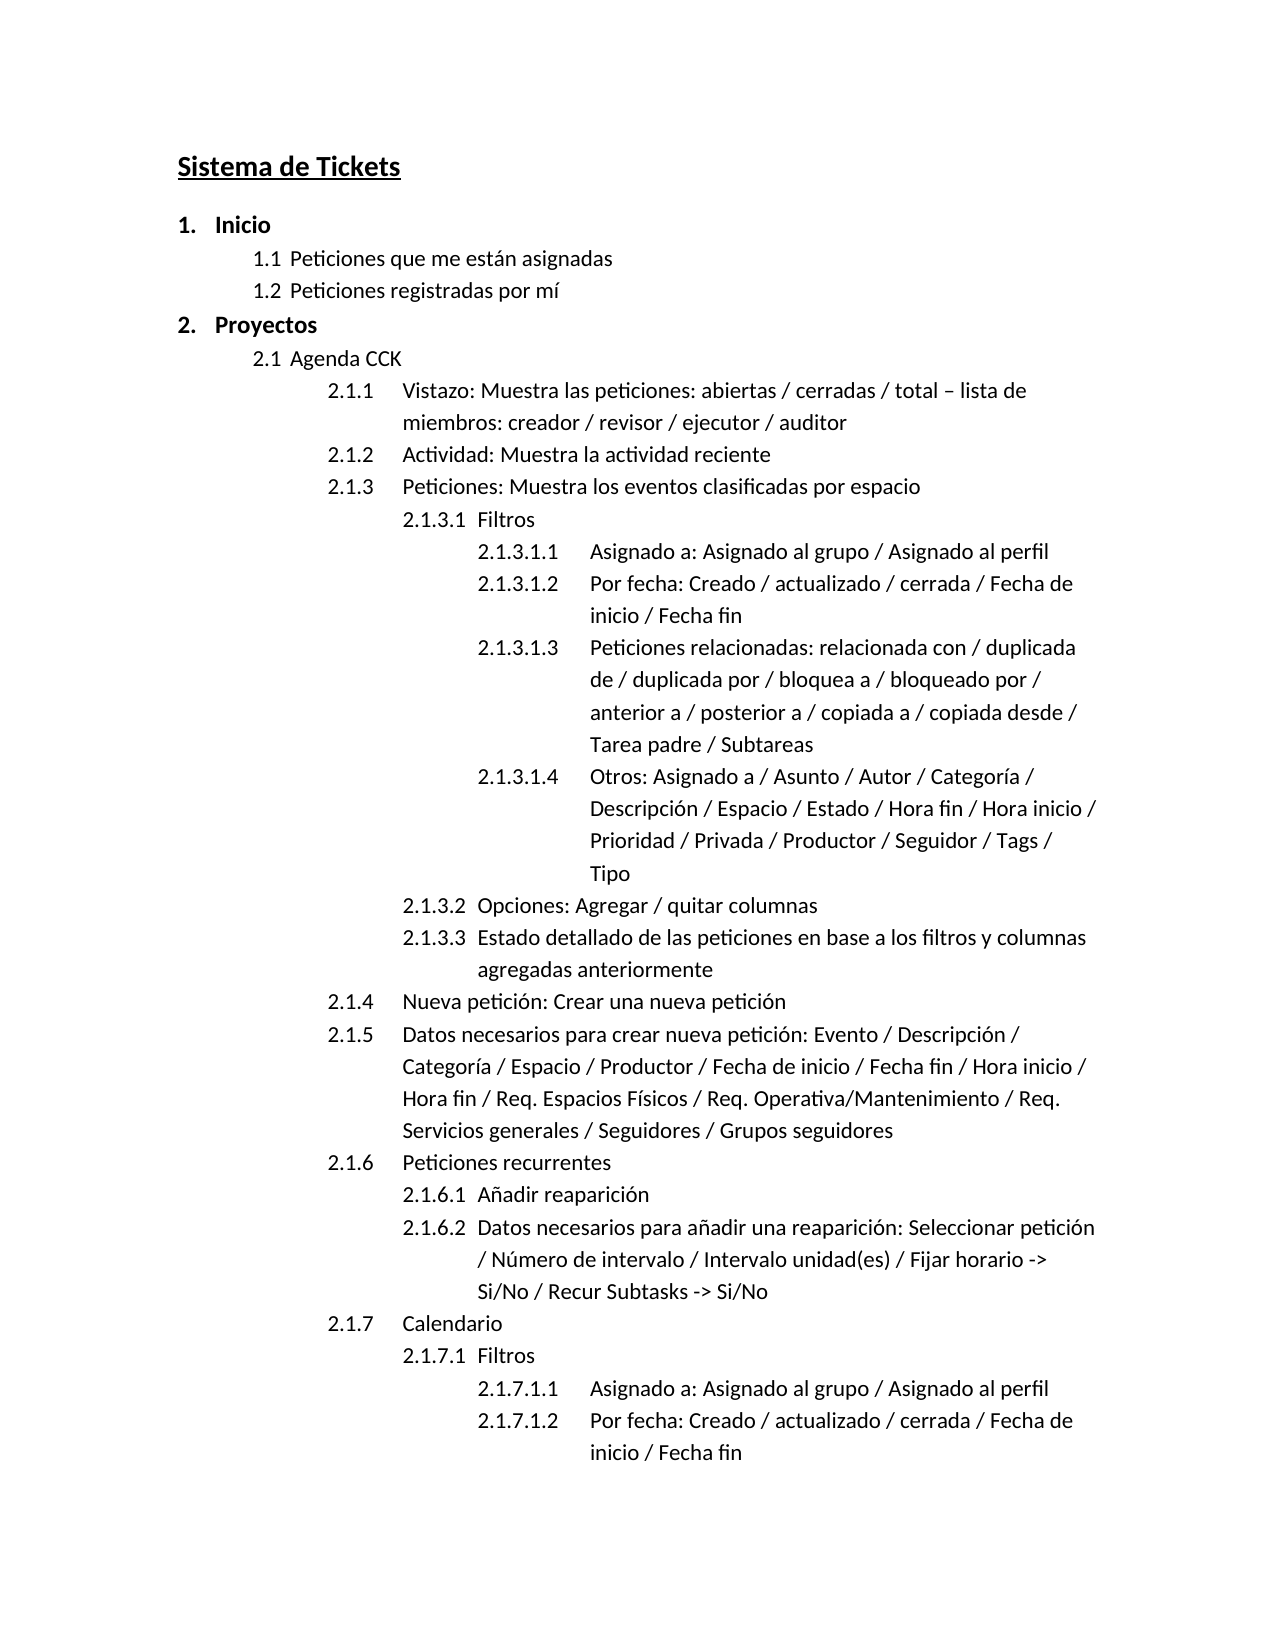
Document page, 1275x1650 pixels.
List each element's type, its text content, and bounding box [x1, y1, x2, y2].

list Asignado a: Asignado al grupo / Asignado al perfil [477, 1374, 1098, 1402]
text Sistema de Tickets [177, 148, 1098, 183]
list Filtros [402, 1342, 1098, 1369]
list Calendario [327, 1309, 1098, 1337]
list Peticiones registradas por mí [252, 277, 1098, 304]
list Filtros [402, 505, 1098, 533]
list Agenda CCK [252, 344, 1098, 372]
list Asignado a: Asignado al grupo / Asignado al perfil [477, 537, 1098, 565]
list Por fecha: Creado / actualizado / cerrada / Fecha de inicio / Fecha fin [477, 569, 1098, 629]
list Por fecha: Creado / actualizado / cerrada / Fecha de inicio / Fecha fin [477, 1406, 1098, 1466]
list Peticiones relacionadas: relacionada con / duplicada de / duplicada por / bloquea a / bloqueado por / anterior a / posterior a / copiada a / copiada desde / Tarea padre / Subtareas [477, 633, 1098, 758]
list Nueva petición: Crear una nueva petición [327, 987, 1098, 1016]
list Inicio [177, 209, 1098, 240]
list Añadir reaparición [402, 1181, 1098, 1209]
list Estado detallado de las peticiones en base a los filtros y columnas agregadas anteriormente [402, 923, 1098, 983]
list Opciones: Agregar / quitar columnas [402, 891, 1098, 919]
list Peticiones: Muestra los eventos clasificadas por espacio [327, 472, 1098, 501]
list Peticiones que me están asignadas [252, 244, 1098, 272]
list Proyectos [177, 309, 1098, 339]
list Peticiones recurrentes [327, 1148, 1098, 1176]
list Vistazo: Muestra las peticiones: abiertas / cerradas / total – lista de miembros: creador / revisor / ejecutor / auditor [327, 376, 1098, 436]
list Otros: Asignado a / Asunto / Autor / Categoría / Descripción / Espacio / Estado / Hora fin / Hora inicio / Prioridad / Privada / Productor / Seguidor / Tags / Tipo [477, 762, 1098, 887]
list Datos necesarios para añadir una reaparición: Seleccionar petición / Número de intervalo / Intervalo unidad(es) / Fijar horario -> Si/No / Recur Subtasks -> Si/No [402, 1213, 1098, 1305]
list Actividad: Muestra la actividad reciente [327, 440, 1098, 468]
list Datos necesarios para crear nueva petición: Evento / Descripción / Categoría / Espacio / Productor / Fecha de inicio / Fecha fin / Hora inicio / Hora fin / Req. Espacios Físicos / Req. Operativa/Mantenimiento / Req. Servicios generales / Seguidores / Grupos seguidores [327, 1020, 1098, 1144]
